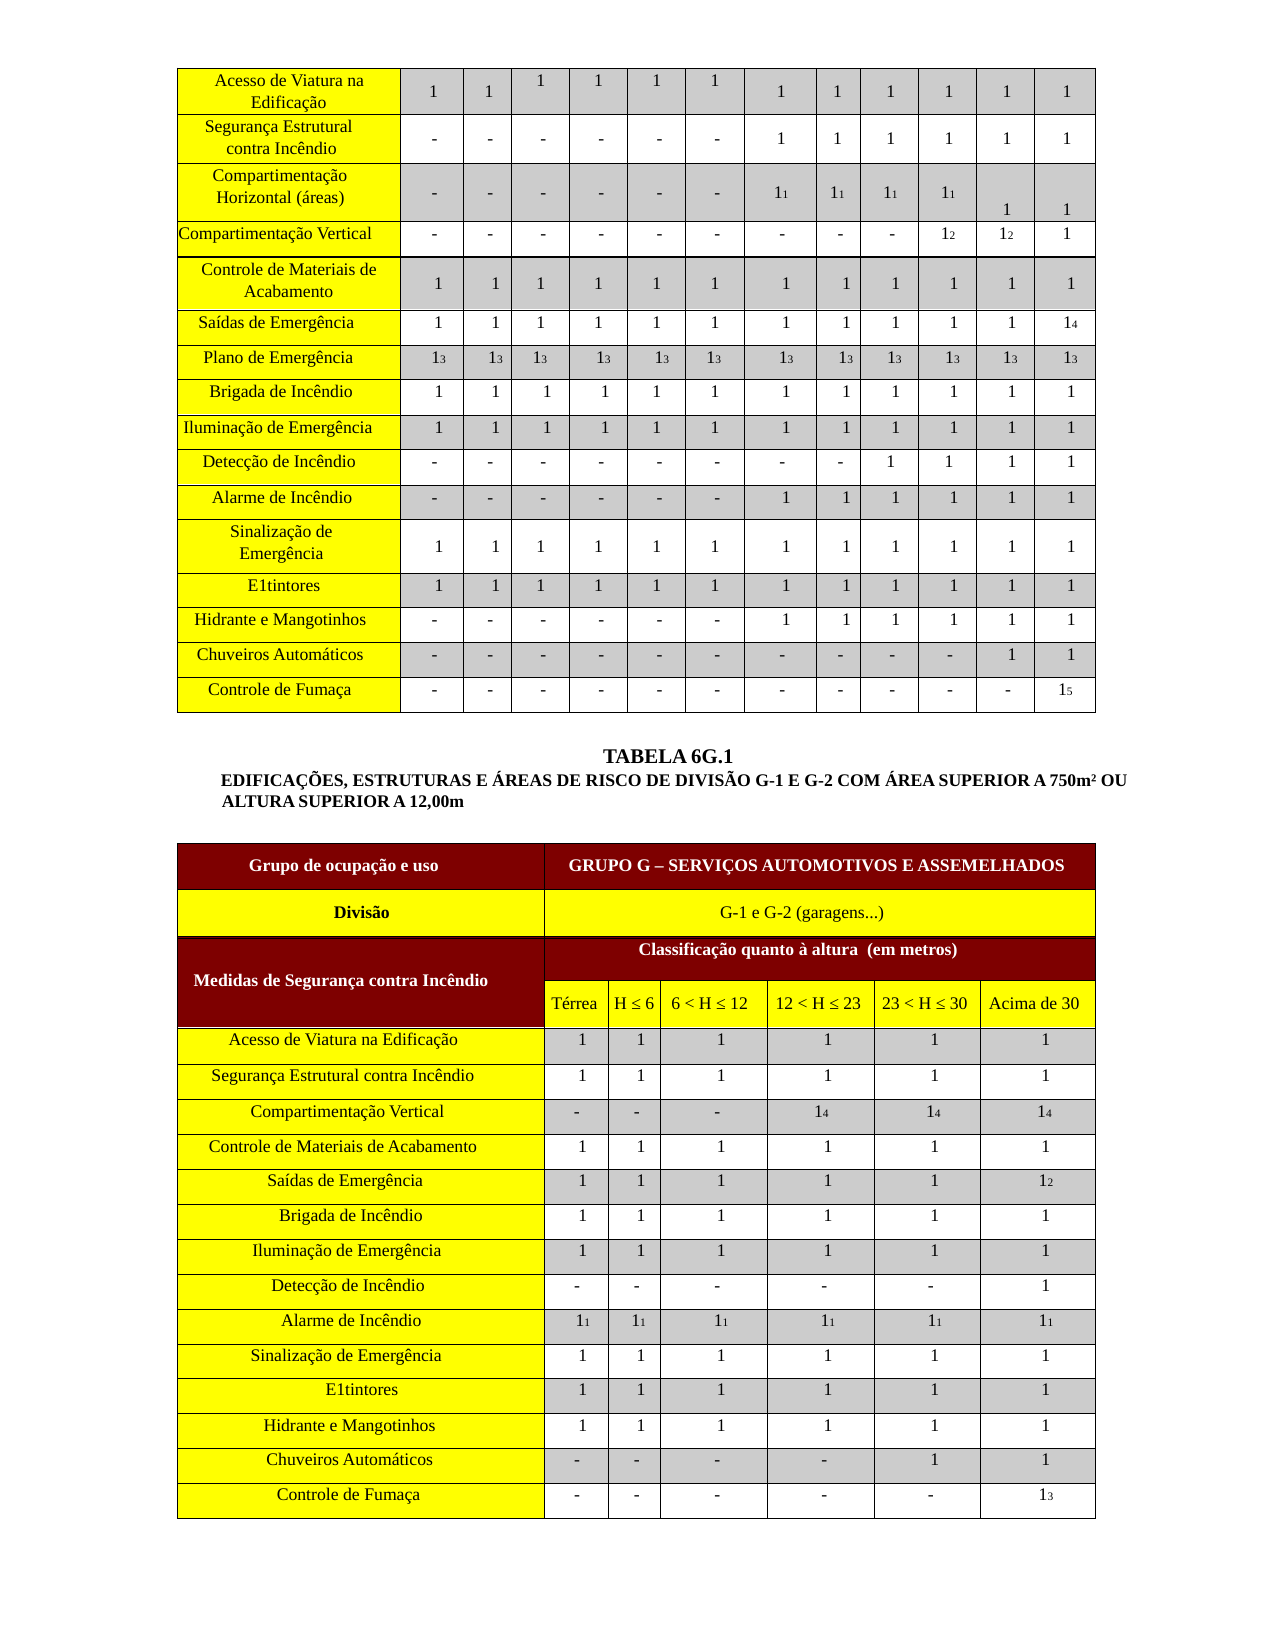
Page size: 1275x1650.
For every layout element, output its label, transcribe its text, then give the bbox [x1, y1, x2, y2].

table_cell 13 [464, 346, 511, 379]
table_cell 1 [661, 1345, 767, 1378]
table_cell 1 [401, 69, 463, 114]
table_cell 1 [981, 1345, 1095, 1378]
table_cell 13 [686, 346, 744, 379]
table_cell Brigada de Incêndio [178, 1205, 544, 1239]
table_cell - [464, 222, 511, 256]
table_cell 1 [919, 486, 976, 519]
table_cell - [875, 1484, 980, 1518]
table_cell 1 [464, 311, 511, 345]
table_cell - [401, 678, 463, 712]
table_cell 1 [817, 416, 860, 449]
table_cell Brigada de Incêndio [178, 380, 400, 414]
table_cell 1 [875, 1170, 980, 1204]
table_cell 1 [545, 1240, 608, 1274]
table_cell 1 [545, 1205, 608, 1239]
table_cell 1 [745, 115, 816, 163]
table_cell 1 [745, 416, 816, 449]
table_cell 12 < H ≤ 23 [768, 981, 874, 1027]
table_cell - [661, 1100, 767, 1134]
table_cell 1 [861, 486, 918, 519]
table_header GRUPO G – SERVIÇOS AUTOMOTIVOS E ASSEMELHADOS [545, 844, 1095, 889]
table_cell 1 [919, 450, 976, 484]
table_cell 1 [1035, 450, 1095, 484]
table_cell 1 [686, 380, 744, 414]
table_cell - [464, 643, 511, 677]
table_cell - [401, 486, 463, 519]
table_cell 1 [686, 520, 744, 573]
table_cell 1 [609, 1205, 660, 1239]
table_cell Compartimentação Vertical [178, 222, 400, 256]
table_cell 1 [977, 258, 1034, 309]
table_cell 1 [977, 416, 1034, 449]
table_cell 1 [464, 574, 511, 607]
table_cell 1 [512, 520, 569, 573]
table_cell 1 [686, 574, 744, 607]
table_cell - [570, 450, 627, 484]
table_cell 1 [768, 1170, 874, 1204]
table_cell 1 [977, 380, 1034, 414]
table_cell 6 < H ≤ 12 [661, 981, 767, 1027]
table_cell 1 [545, 1065, 608, 1099]
table_cell Medidas de Segurança contra Incêndio [178, 939, 544, 1027]
table_cell - [686, 164, 744, 221]
table_cell 1 [661, 1029, 767, 1064]
table_cell - [686, 678, 744, 712]
table_cell 1 [875, 1240, 980, 1274]
table_cell E1tintores [178, 574, 400, 607]
table_cell - [919, 643, 976, 677]
table_cell 13 [977, 346, 1034, 379]
table_cell 1 [628, 520, 685, 573]
table_cell 1 [661, 1240, 767, 1274]
table_cell 1 [512, 311, 569, 345]
table_cell 1 [545, 1379, 608, 1413]
table_cell 1 [981, 1029, 1095, 1064]
table_cell 1 [861, 258, 918, 309]
table_cell - [628, 608, 685, 642]
table_cell - [817, 643, 860, 677]
table_cell 1 [768, 1240, 874, 1274]
table_cell - [861, 643, 918, 677]
table_cell 1 [401, 380, 463, 414]
table_cell 1 [981, 1379, 1095, 1413]
table_cell 1 [401, 258, 463, 309]
table_cell 13 [919, 346, 976, 379]
table_cell 1 [745, 520, 816, 573]
table_cell H ≤ 6 [609, 981, 660, 1027]
table_cell 1 [609, 1029, 660, 1064]
table_cell 1 [977, 311, 1034, 345]
table_cell Iluminação de Emergência [178, 1240, 544, 1274]
table_cell 1 [919, 416, 976, 449]
table_cell Sinalização de Emergência [178, 520, 400, 573]
table_cell - [768, 1275, 874, 1309]
table_cell 1 [817, 311, 860, 345]
table_cell - [570, 678, 627, 712]
table_cell - [570, 486, 627, 519]
table_cell 1 [686, 416, 744, 449]
table_cell - [686, 450, 744, 484]
table_cell Saídas de Emergência [178, 311, 400, 345]
table_cell - [768, 1449, 874, 1483]
table_cell Chuveiros Automáticos [178, 1449, 544, 1483]
table_cell 1 [570, 258, 627, 309]
table_cell E1tintores [178, 1379, 544, 1413]
table_cell 1 [1035, 164, 1095, 221]
table_cell 1 [545, 1345, 608, 1378]
table_cell - [512, 164, 569, 221]
table_cell Iluminação de Emergência [178, 416, 400, 449]
table_cell 1 [609, 1240, 660, 1274]
table_cell Controle de Materiais de Acabamento [178, 258, 400, 309]
table_cell Detecção de Incêndio [178, 1275, 544, 1309]
table_cell 13 [861, 346, 918, 379]
table_cell 1 [512, 416, 569, 449]
table_cell - [686, 486, 744, 519]
table_cell 1 [512, 258, 569, 309]
table_cell - [661, 1275, 767, 1309]
table_cell 1 [861, 311, 918, 345]
table_cell 1 [977, 450, 1034, 484]
table_cell Controle de Fumaça [178, 678, 400, 712]
table_cell 1 [1035, 608, 1095, 642]
table_cell - [628, 164, 685, 221]
table_cell - [817, 678, 860, 712]
table_cell Compartimentação Vertical [178, 1100, 544, 1134]
table_cell 1 [745, 380, 816, 414]
table_cell - [570, 115, 627, 163]
table_cell - [401, 115, 463, 163]
table_cell 1 [817, 115, 860, 163]
table_cell 1 [768, 1379, 874, 1413]
table_cell 13 [981, 1484, 1095, 1518]
table_cell 13 [570, 346, 627, 379]
table_cell 13 [401, 346, 463, 379]
table_cell 1 [977, 486, 1034, 519]
table_cell 1 [745, 69, 816, 114]
table_cell - [745, 450, 816, 484]
table_cell 14 [768, 1100, 874, 1134]
table_cell 1 [1035, 69, 1095, 114]
table_cell 1 [861, 608, 918, 642]
table_cell 1 [1035, 258, 1095, 309]
table_cell - [768, 1484, 874, 1518]
table_cell - [545, 1275, 608, 1309]
table_cell - [861, 678, 918, 712]
table_cell 13 [1035, 346, 1095, 379]
table_cell 1 [875, 1029, 980, 1064]
table_cell - [609, 1484, 660, 1518]
table_cell 1 [464, 520, 511, 573]
table_cell - [464, 678, 511, 712]
table_cell Alarme de Incêndio [178, 486, 400, 519]
table_cell Térrea [545, 981, 608, 1027]
table_cell 1 [401, 416, 463, 449]
table_cell 1 [977, 69, 1034, 114]
table_cell 1 [768, 1135, 874, 1169]
table_cell 1 [401, 574, 463, 607]
table_cell 1 [817, 69, 860, 114]
table_cell - [570, 643, 627, 677]
subtitle TABELA 6G.1 [206, 744, 1130, 768]
table_cell - [401, 222, 463, 256]
table_cell 1 [981, 1449, 1095, 1483]
table_header Grupo de ocupação e uso [178, 844, 544, 889]
table_cell 1 [661, 1414, 767, 1448]
table_cell 1 [919, 258, 976, 309]
table_cell 1 [981, 1065, 1095, 1099]
table_cell - [512, 486, 569, 519]
table_cell 1 [745, 258, 816, 309]
table_cell 1 [919, 380, 976, 414]
table_cell 1 [745, 486, 816, 519]
table_cell 11 [661, 1310, 767, 1344]
table_cell 1 [1035, 222, 1095, 256]
table_cell 1 [661, 1065, 767, 1099]
table_cell 1 [981, 1414, 1095, 1448]
table_cell 1 [768, 1205, 874, 1239]
table_cell - [512, 222, 569, 256]
table_cell 15 [1035, 678, 1095, 712]
table_cell - [686, 608, 744, 642]
table_cell 1 [981, 1275, 1095, 1309]
table_cell Classificação quanto à altura (em metros) [545, 939, 1095, 980]
table_cell 1 [464, 416, 511, 449]
table_cell - [745, 222, 816, 256]
table_cell 1 [1035, 380, 1095, 414]
table_cell - [570, 222, 627, 256]
table_cell 1 [745, 608, 816, 642]
table_cell 1 [977, 115, 1034, 163]
table_cell 1 [661, 1379, 767, 1413]
table_cell 1 [875, 1379, 980, 1413]
table_cell - [686, 115, 744, 163]
table_cell 1 [686, 311, 744, 345]
table_cell 1 [545, 1414, 608, 1448]
table_cell 14 [981, 1100, 1095, 1134]
table_cell 1 [609, 1170, 660, 1204]
table_cell 1 [661, 1205, 767, 1239]
table_cell 1 [919, 608, 976, 642]
table_cell 1 [861, 520, 918, 573]
table_cell 1 [609, 1414, 660, 1448]
table_cell 11 [981, 1310, 1095, 1344]
table_cell Saídas de Emergência [178, 1170, 544, 1204]
table_cell 1 [768, 1065, 874, 1099]
table_cell 1 [861, 450, 918, 484]
table_cell 12 [919, 222, 976, 256]
table_cell Sinalização de Emergência [178, 1345, 544, 1378]
table_cell 11 [861, 164, 918, 221]
table_cell - [512, 115, 569, 163]
table_cell 1 [609, 1135, 660, 1169]
table_cell - [401, 164, 463, 221]
table_cell 1 [512, 380, 569, 414]
table_cell 1 [1035, 520, 1095, 573]
table_cell 1 [875, 1135, 980, 1169]
table_cell 1 [628, 258, 685, 309]
table_cell 1 [768, 1029, 874, 1064]
table_cell 1 [875, 1065, 980, 1099]
table_cell 1 [628, 311, 685, 345]
table_cell 1 [512, 574, 569, 607]
table_cell 1 [464, 69, 511, 114]
table_cell Acesso de Viatura na Edificação [178, 69, 400, 114]
table_cell 13 [512, 346, 569, 379]
table_cell - [686, 222, 744, 256]
table_cell - [817, 222, 860, 256]
table_cell - [464, 450, 511, 484]
table_cell - [628, 222, 685, 256]
table_cell 11 [919, 164, 976, 221]
table_cell 1 [512, 69, 569, 114]
table_cell - [919, 678, 976, 712]
table_cell - [512, 450, 569, 484]
table_cell 1 [628, 416, 685, 449]
table_cell - [628, 643, 685, 677]
table_cell 1 [609, 1345, 660, 1378]
table_cell - [628, 115, 685, 163]
table_cell 1 [628, 380, 685, 414]
table_cell - [512, 608, 569, 642]
table_cell 1 [875, 1205, 980, 1239]
table_cell 1 [464, 258, 511, 309]
table_cell - [745, 678, 816, 712]
table_cell 1 [817, 258, 860, 309]
table_cell - [875, 1275, 980, 1309]
table_cell 1 [545, 1170, 608, 1204]
table_cell - [861, 222, 918, 256]
table_cell 13 [628, 346, 685, 379]
table_cell - [464, 486, 511, 519]
table_cell 11 [768, 1310, 874, 1344]
table_cell 1 [768, 1414, 874, 1448]
table_cell 1 [628, 69, 685, 114]
table_cell 1 [1035, 416, 1095, 449]
table_cell 1 [545, 1029, 608, 1064]
table_cell 11 [875, 1310, 980, 1344]
table_cell 1 [745, 574, 816, 607]
table_cell 1 [628, 574, 685, 607]
table_cell 1 [745, 311, 816, 345]
table_cell 1 [817, 520, 860, 573]
table_cell 12 [977, 222, 1034, 256]
table_cell 1 [981, 1240, 1095, 1274]
table_cell 1 [817, 608, 860, 642]
table_cell 1 [977, 574, 1034, 607]
table_cell 1 [768, 1345, 874, 1378]
table_cell 1 [977, 643, 1034, 677]
table_cell 1 [919, 574, 976, 607]
table_cell - [661, 1449, 767, 1483]
table_cell - [570, 608, 627, 642]
table_cell 1 [875, 1345, 980, 1378]
table_cell 1 [1035, 643, 1095, 677]
table_cell - [609, 1449, 660, 1483]
text EDIFICAÇÕES, ESTRUTURAS E ÁREAS DE RISCO DE DIVISÃO G-1 E G-2 COM ÁREA SUPERIOR A 750m² OU ALTURA SUPERIOR A 12,00m [221, 770, 1158, 811]
table_cell - [401, 608, 463, 642]
table_cell 23 < H ≤ 30 [875, 981, 980, 1027]
table_cell - [609, 1275, 660, 1309]
table_cell 11 [545, 1310, 608, 1344]
table_cell 1 [817, 574, 860, 607]
table_cell 11 [609, 1310, 660, 1344]
table_cell - [628, 486, 685, 519]
table_cell 1 [570, 520, 627, 573]
table_cell 1 [981, 1135, 1095, 1169]
table_cell 1 [919, 311, 976, 345]
table_cell - [464, 164, 511, 221]
table_cell 1 [981, 1205, 1095, 1239]
table_cell 1 [1035, 115, 1095, 163]
table_cell - [545, 1100, 608, 1134]
table_cell - [545, 1449, 608, 1483]
table_cell Segurança Estrutural contra Incêndio [178, 1065, 544, 1099]
table_cell 1 [401, 311, 463, 345]
table_cell - [401, 450, 463, 484]
table_cell - [628, 450, 685, 484]
table_cell Compartimentação Horizontal (áreas) [178, 164, 400, 221]
table_cell 1 [919, 115, 976, 163]
table_cell 1 [570, 574, 627, 607]
table_cell Hidrante e Mangotinhos [178, 608, 400, 642]
table_cell - [570, 164, 627, 221]
table_cell - [628, 678, 685, 712]
table_cell 1 [977, 608, 1034, 642]
table_cell - [512, 643, 569, 677]
table_cell - [464, 608, 511, 642]
table_cell 1 [817, 486, 860, 519]
table_cell 1 [464, 380, 511, 414]
table_cell Controle de Fumaça [178, 1484, 544, 1518]
table_cell 1 [570, 416, 627, 449]
table_cell 11 [817, 164, 860, 221]
table_cell Controle de Materiais de Acabamento [178, 1135, 544, 1169]
table_cell Acima de 30 [981, 981, 1095, 1027]
table_cell 1 [661, 1170, 767, 1204]
table_cell 1 [875, 1414, 980, 1448]
table_cell Acesso de Viatura na Edificação [178, 1029, 544, 1064]
table_cell - [661, 1484, 767, 1518]
table_cell 12 [981, 1170, 1095, 1204]
table_cell 1 [570, 380, 627, 414]
table_cell 1 [686, 258, 744, 309]
table_cell 1 [919, 69, 976, 114]
table_cell 1 [545, 1135, 608, 1169]
table_cell - [545, 1484, 608, 1518]
table_cell 1 [1035, 486, 1095, 519]
table_cell 13 [817, 346, 860, 379]
table_cell - [686, 643, 744, 677]
table_cell 13 [745, 346, 816, 379]
table_cell 1 [919, 520, 976, 573]
table_cell 1 [609, 1065, 660, 1099]
table_cell 1 [861, 115, 918, 163]
table_cell Alarme de Incêndio [178, 1310, 544, 1344]
table_cell 11 [745, 164, 816, 221]
table_cell 1 [570, 69, 627, 114]
table_cell 1 [817, 380, 860, 414]
table_cell 1 [861, 380, 918, 414]
table_cell - [401, 643, 463, 677]
table_cell Divisão [178, 890, 544, 936]
table_cell 1 [609, 1379, 660, 1413]
table_cell - [464, 115, 511, 163]
table_cell - [817, 450, 860, 484]
table_cell 1 [570, 311, 627, 345]
table_cell 1 [861, 416, 918, 449]
table_cell - [977, 678, 1034, 712]
table_cell - [512, 678, 569, 712]
table_cell Chuveiros Automáticos [178, 643, 400, 677]
table_cell 1 [861, 69, 918, 114]
table_cell 14 [875, 1100, 980, 1134]
table_cell 1 [977, 520, 1034, 573]
table_cell - [609, 1100, 660, 1134]
table_cell 1 [1035, 574, 1095, 607]
table_cell 1 [661, 1135, 767, 1169]
table_cell 1 [875, 1449, 980, 1483]
table_cell 14 [1035, 311, 1095, 345]
table_cell Plano de Emergência [178, 346, 400, 379]
table_cell Segurança Estrutural contra Incêndio [178, 115, 400, 163]
table_cell - [745, 643, 816, 677]
table_cell Hidrante e Mangotinhos [178, 1414, 544, 1448]
table_cell 1 [686, 69, 744, 114]
table_cell Detecção de Incêndio [178, 450, 400, 484]
table_cell 1 [861, 574, 918, 607]
table_cell 1 [401, 520, 463, 573]
table_cell G-1 e G-2 (garagens...) [545, 890, 1095, 936]
table_cell 1 [977, 164, 1034, 221]
